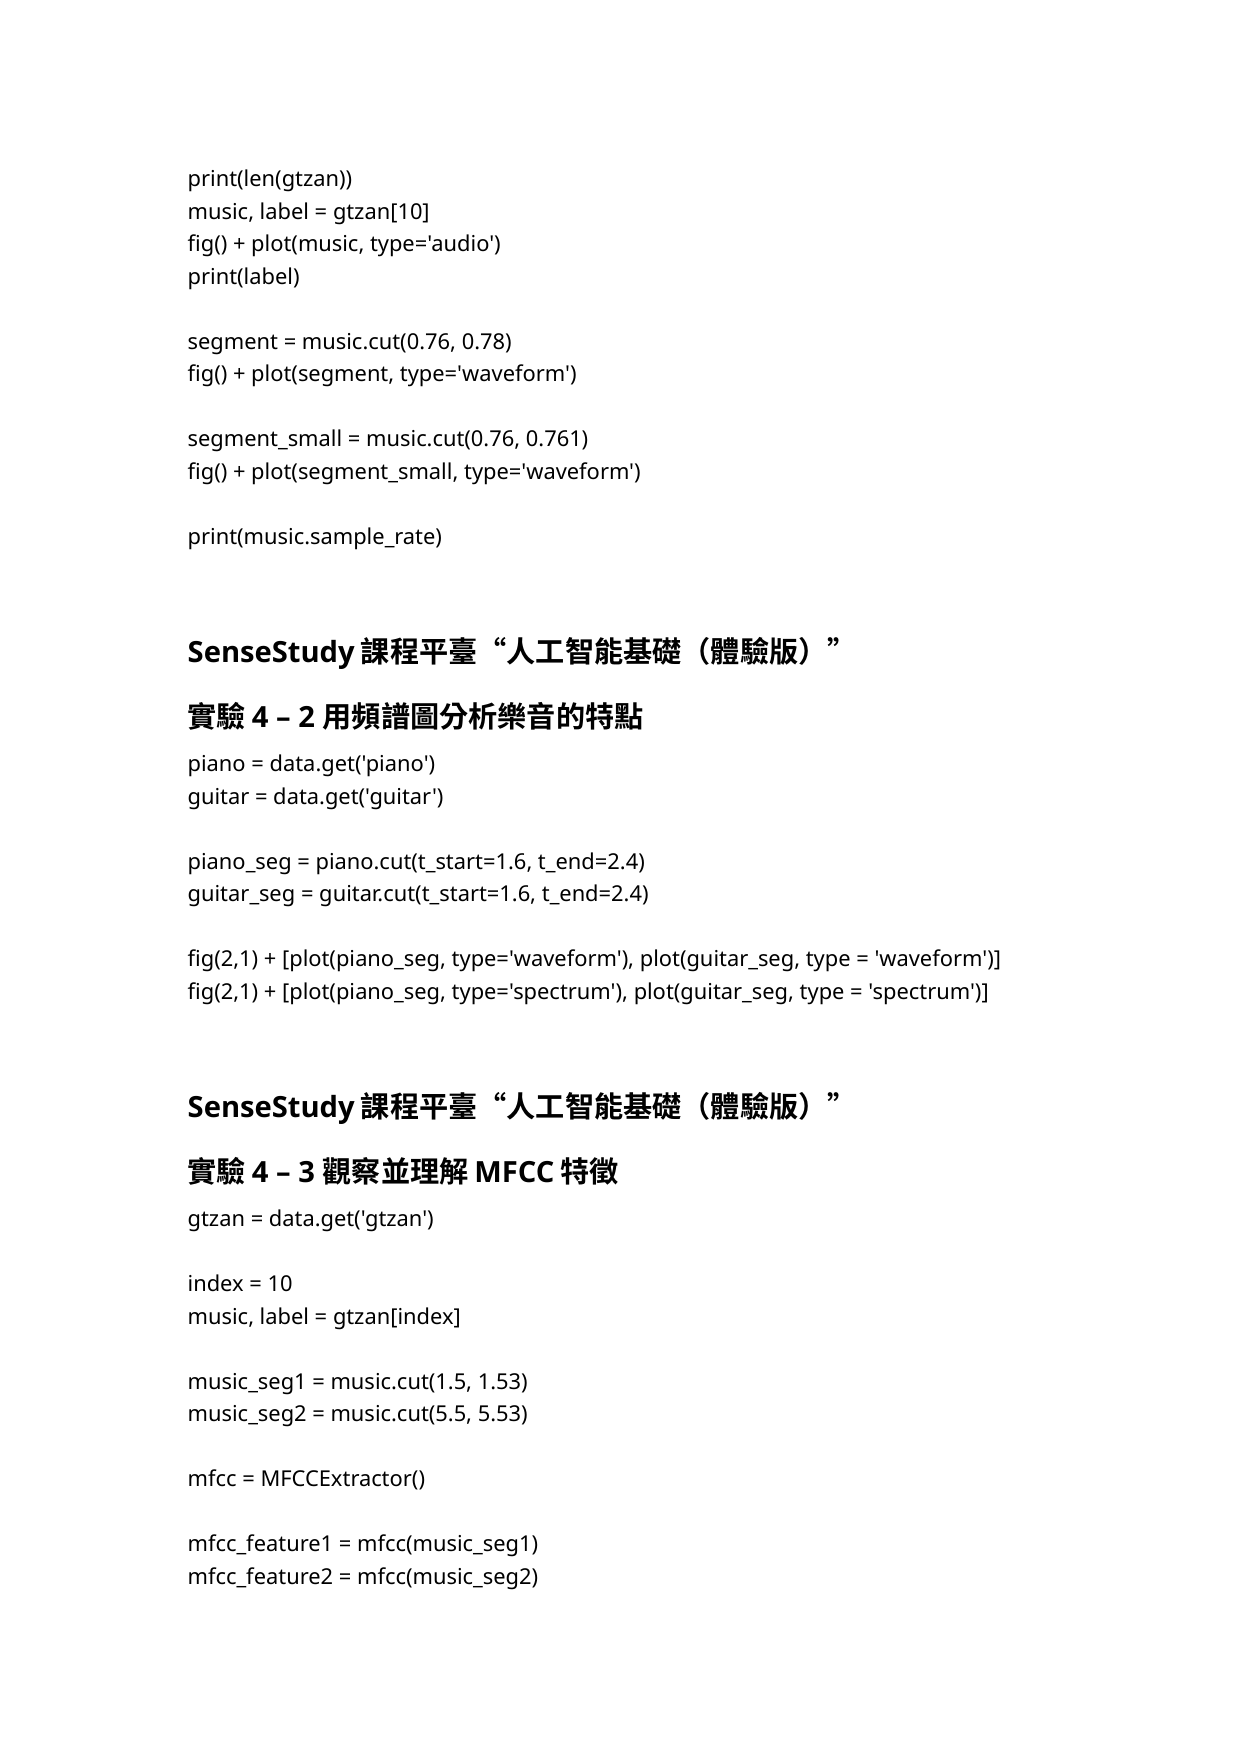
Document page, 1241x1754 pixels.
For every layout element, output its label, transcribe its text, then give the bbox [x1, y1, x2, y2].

text print(label) [187, 259, 1053, 292]
text gtzan = data.get('gtzan') [187, 1202, 1053, 1234]
text print(music.sample_rate) [187, 519, 1053, 552]
text mfcc = MFCCExtractor() [187, 1462, 1053, 1494]
text 實驗4 – 3 觀察並理解MFCC特徵 [187, 1137, 1053, 1202]
text segment = music.cut(0.76, 0.78) [187, 324, 1053, 357]
text 實驗4 – 2 用頻譜圖分析樂音的特點 [187, 682, 1053, 747]
text fig() + plot(segment_small, type='waveform') [187, 454, 1053, 487]
text fig() + plot(music, type='audio') [187, 227, 1053, 259]
text fig(2,1) + [plot(piano_seg, type='waveform'), plot(guitar_seg, type = 'waveform')] [187, 942, 1053, 974]
text SenseStudy課程平臺“人工智能基礎（體驗版）” [187, 617, 1053, 682]
text piano = data.get('piano') [187, 747, 1053, 779]
text mfcc_feature1 = mfcc(music_seg1) [187, 1527, 1053, 1559]
text segment_small = music.cut(0.76, 0.761) [187, 422, 1053, 454]
text music, label = gtzan[10] [187, 194, 1053, 227]
text music_seg1 = music.cut(1.5, 1.53) [187, 1364, 1053, 1397]
text fig(2,1) + [plot(piano_seg, type='spectrum'), plot(guitar_seg, type = 'spectrum')] [187, 974, 1053, 1007]
text fig() + plot(segment, type='waveform') [187, 357, 1053, 389]
text piano_seg = piano.cut(t_start=1.6, t_end=2.4) [187, 844, 1053, 877]
text music_seg2 = music.cut(5.5, 5.53) [187, 1397, 1053, 1429]
text mfcc_feature2 = mfcc(music_seg2) [187, 1559, 1053, 1592]
text SenseStudy課程平臺“人工智能基礎（體驗版）” [187, 1072, 1053, 1137]
text print(len(gtzan)) [187, 162, 1053, 194]
text guitar_seg = guitar.cut(t_start=1.6, t_end=2.4) [187, 877, 1053, 909]
text guitar = data.get('guitar') [187, 779, 1053, 812]
text music, label = gtzan[index] [187, 1299, 1053, 1332]
text index = 10 [187, 1267, 1053, 1299]
